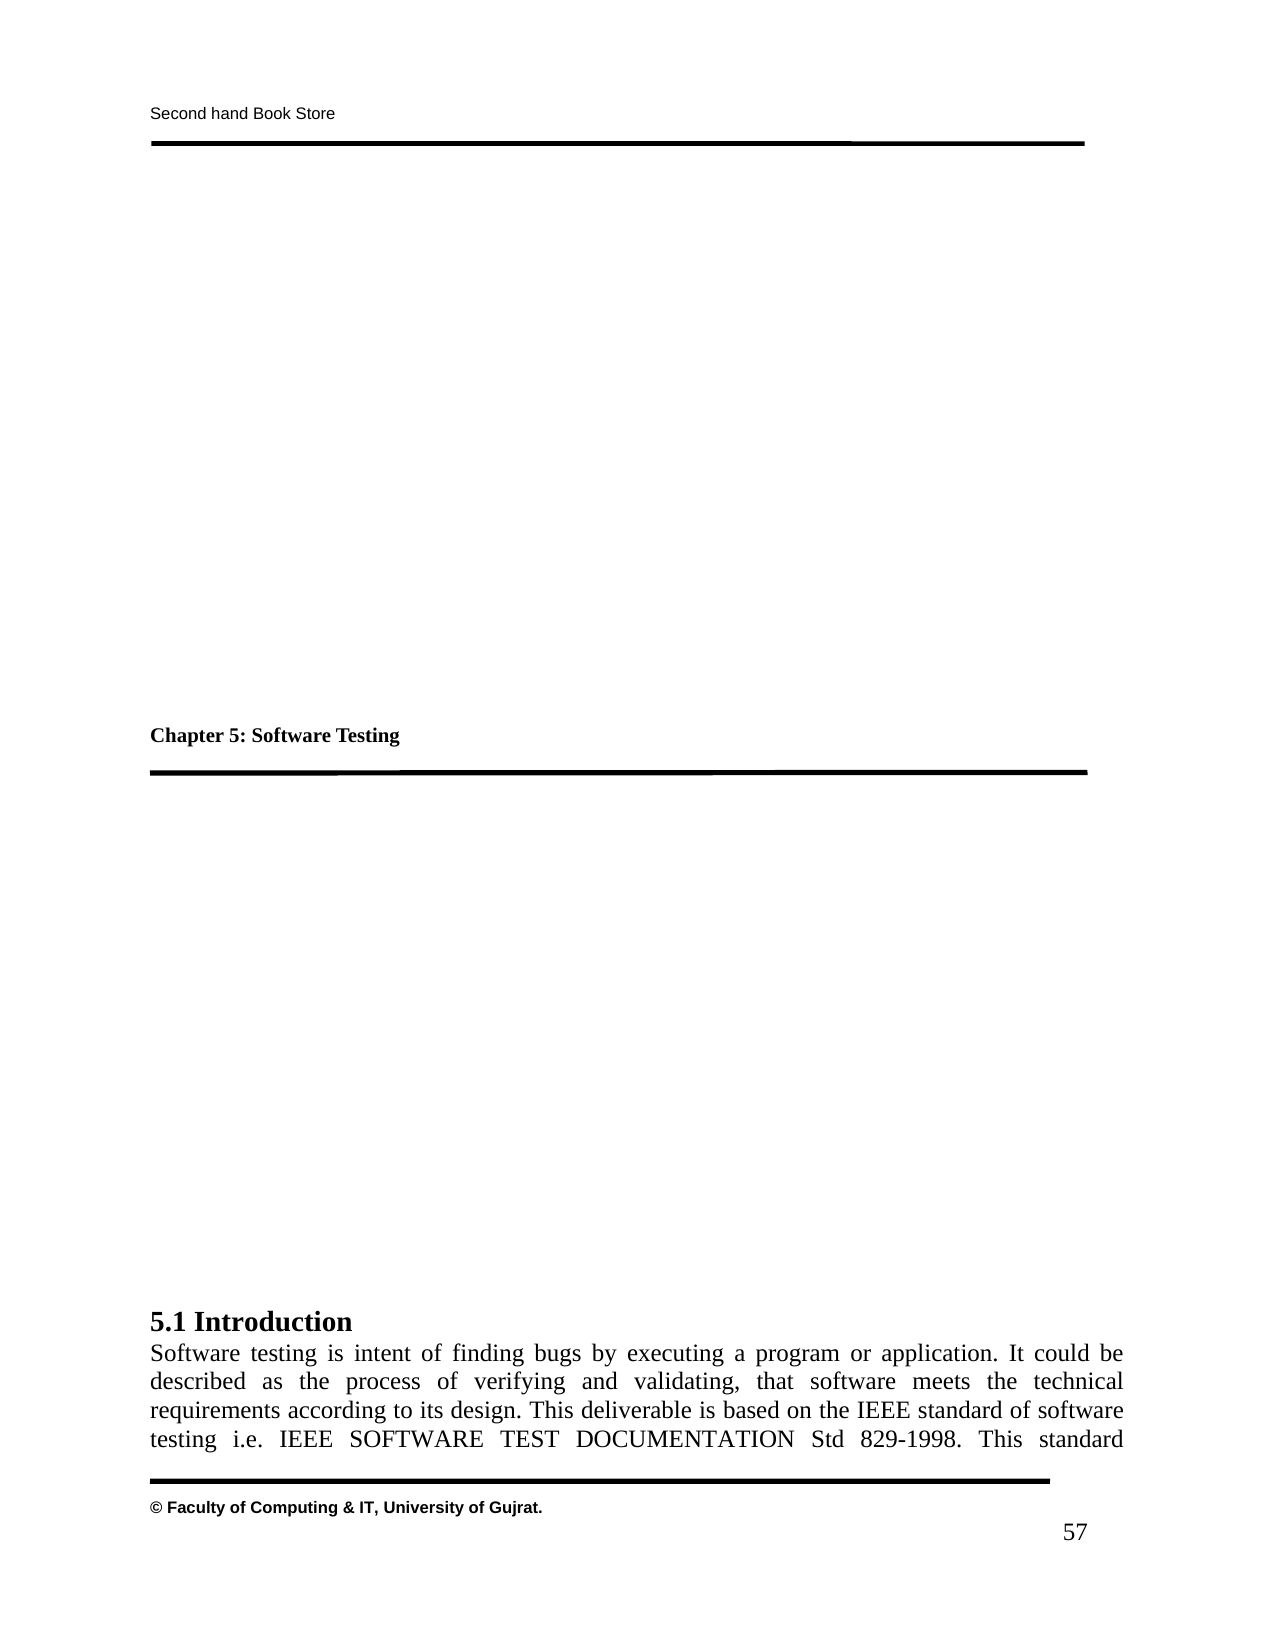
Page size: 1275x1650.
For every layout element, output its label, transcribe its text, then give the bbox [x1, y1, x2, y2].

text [150, 1338, 1125, 1453]
text 5.1 Introduction [150, 1304, 1125, 1338]
subtitle Chapter 5: Software Testing [150, 723, 1125, 747]
